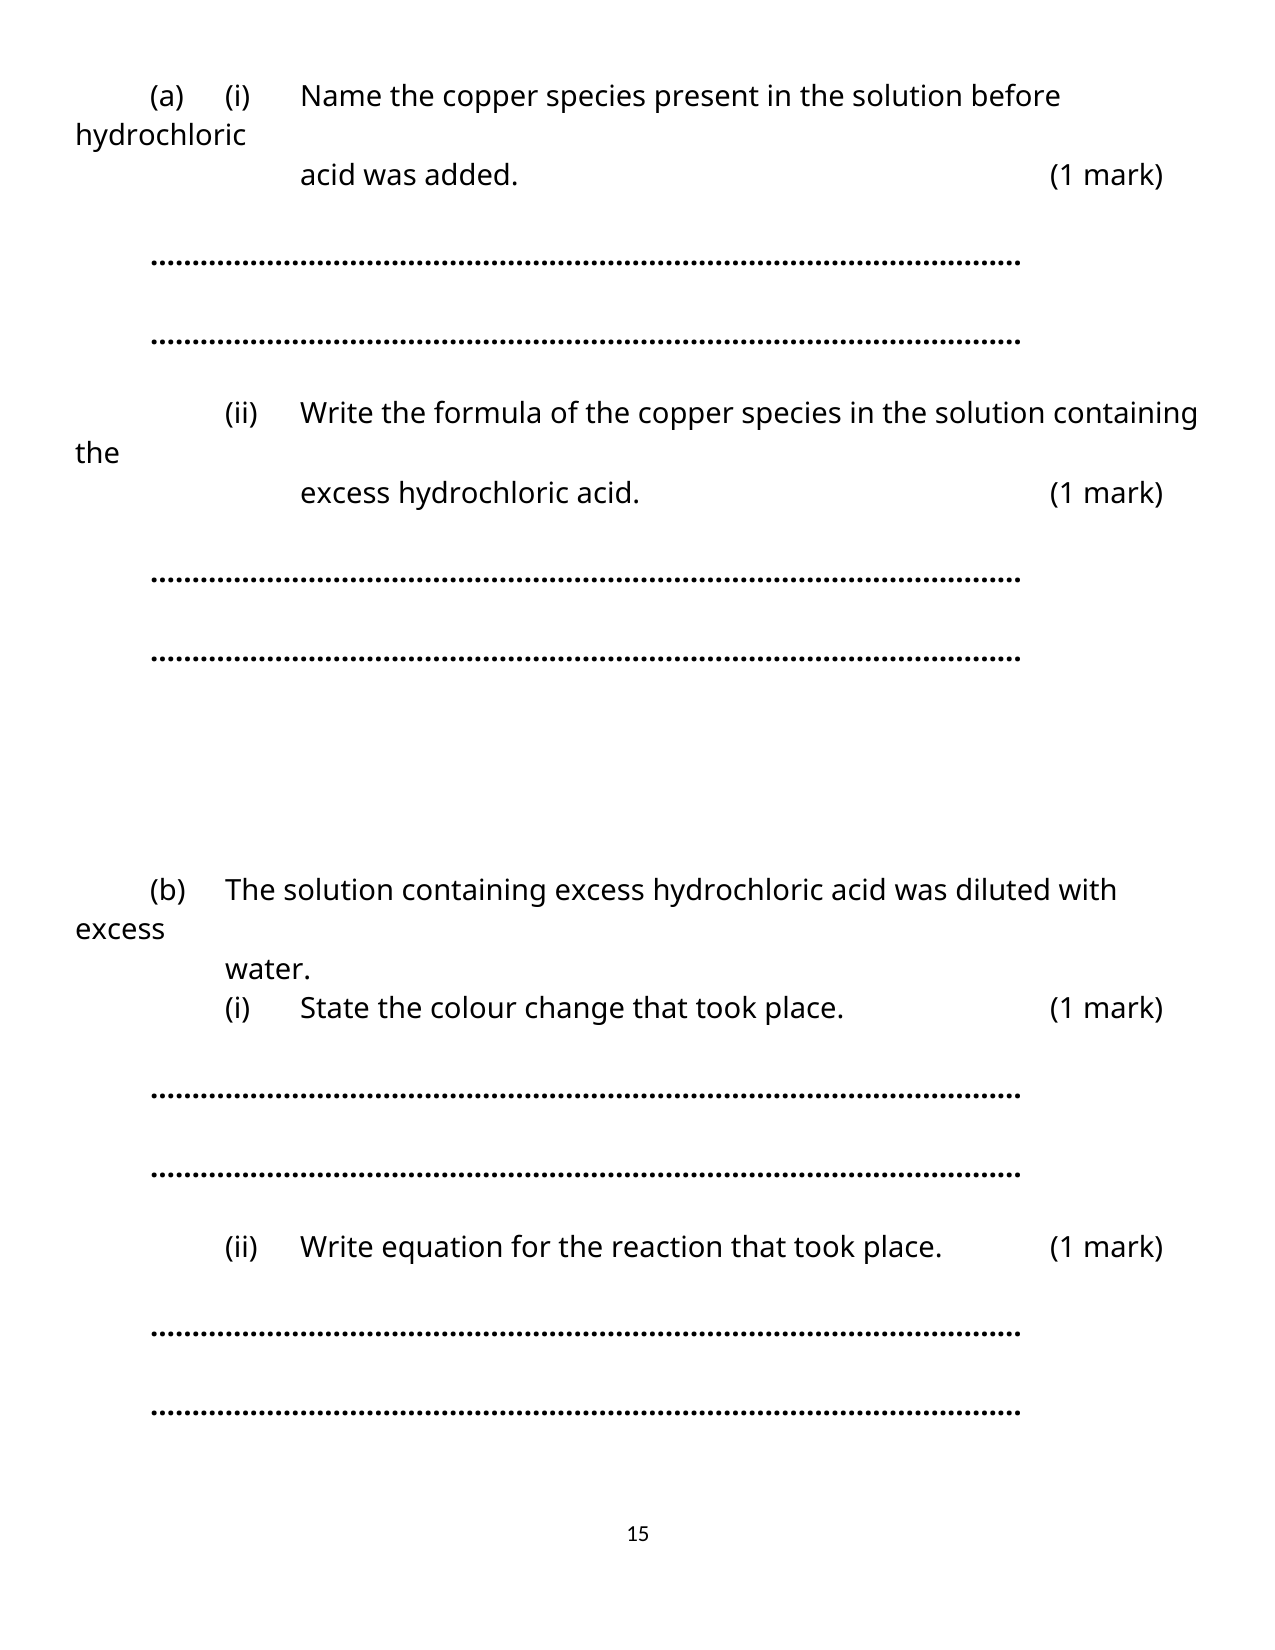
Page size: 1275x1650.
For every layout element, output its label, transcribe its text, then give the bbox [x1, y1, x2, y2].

text (b) The solution containing excess hydrochloric acid was diluted with excess [75, 869, 1200, 948]
text …………………………………………………………………………………………… [75, 551, 1200, 591]
text …………………………………………………………………………………………… [75, 1147, 1200, 1186]
text (ii) Write equation for the reaction that took place. (1 mark) [75, 1226, 1200, 1266]
text acid was added. (1 mark) [75, 154, 1200, 194]
text …………………………………………………………………………………………… [75, 1067, 1200, 1107]
text excess hydrochloric acid. (1 mark) [75, 472, 1200, 512]
text (i) State the colour change that took place. (1 mark) [75, 988, 1200, 1027]
text …………………………………………………………………………………………… [75, 313, 1200, 353]
text …………………………………………………………………………………………… [75, 1305, 1200, 1345]
text …………………………………………………………………………………………… [75, 1385, 1200, 1424]
text water. [75, 948, 1200, 988]
text …………………………………………………………………………………………… [75, 234, 1200, 273]
text (ii) Write the formula of the copper species in the solution containing the [75, 392, 1200, 472]
text (a) (i) Name the copper species present in the solution before hydrochloric [75, 75, 1200, 154]
text …………………………………………………………………………………………… [75, 631, 1200, 670]
